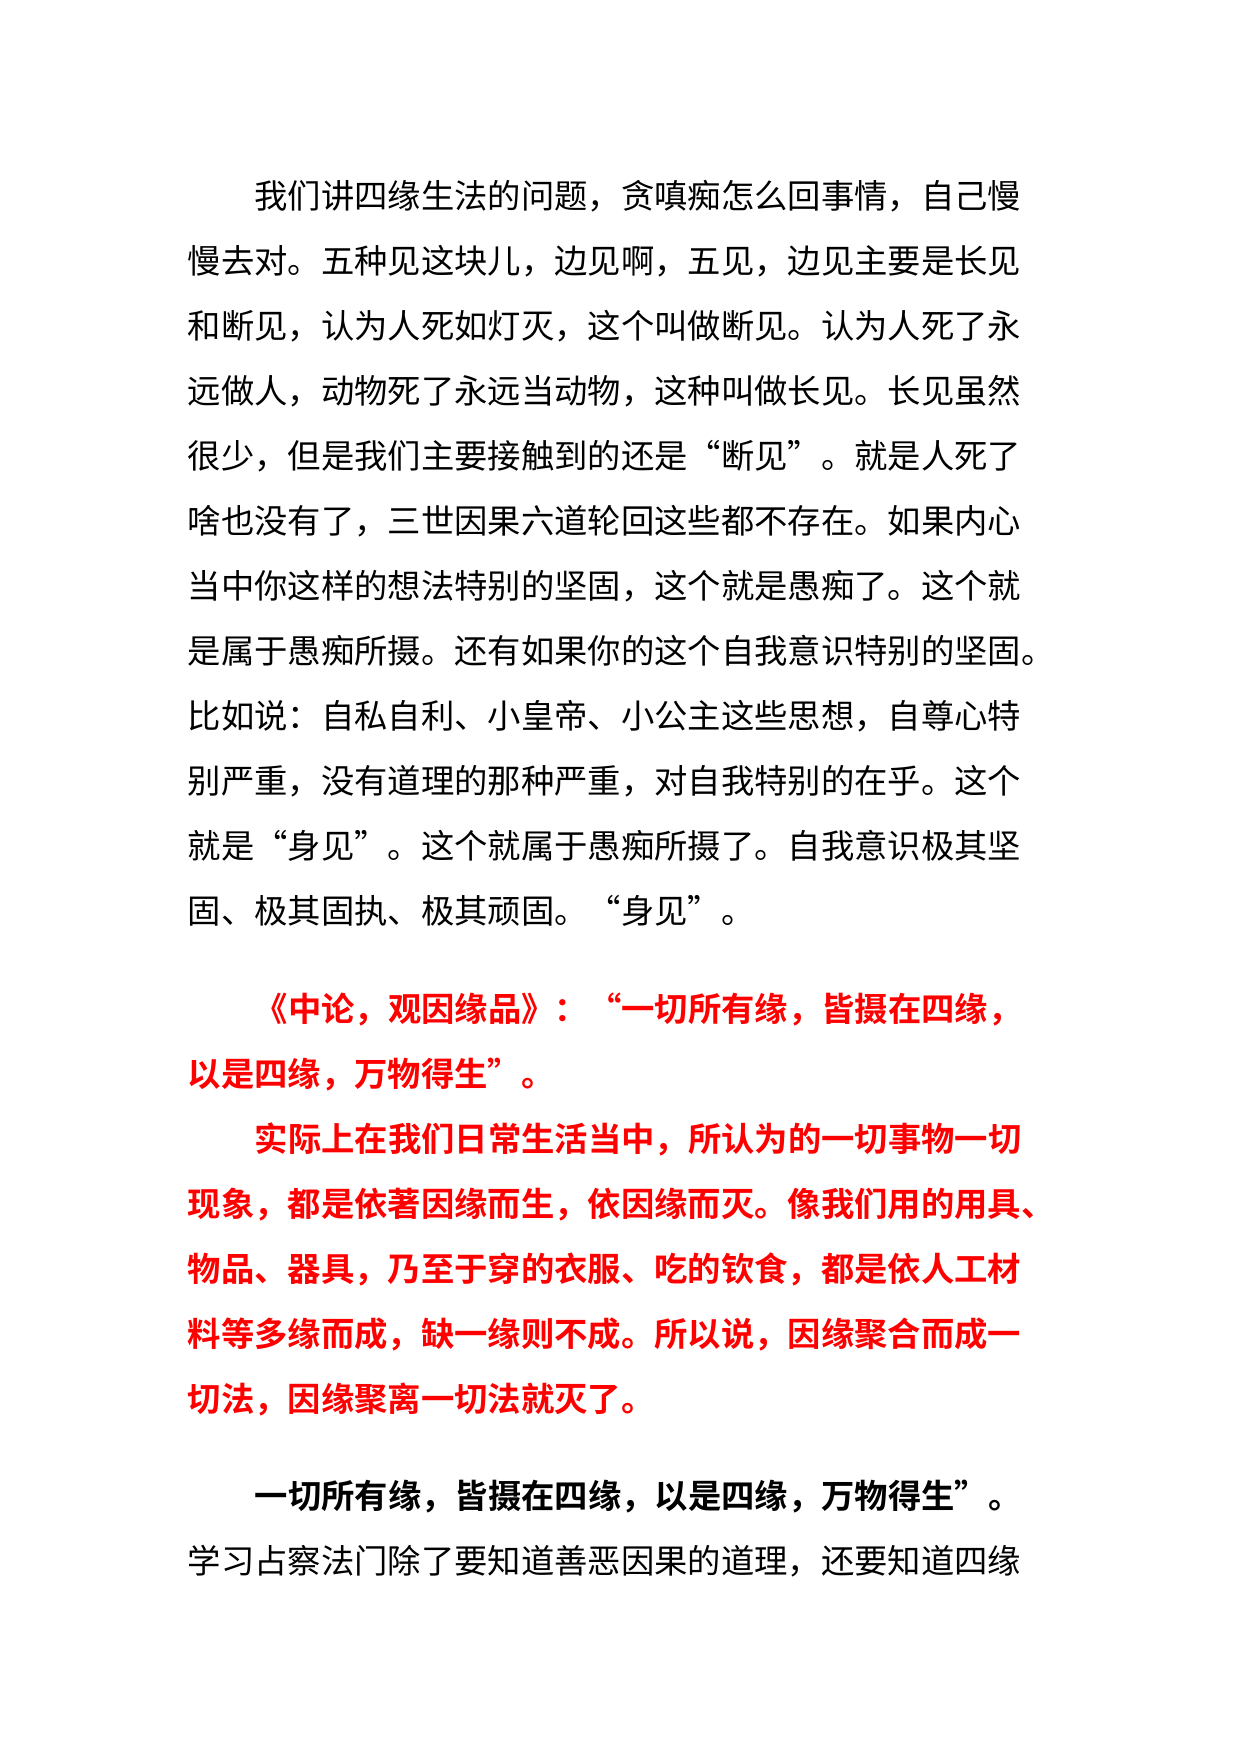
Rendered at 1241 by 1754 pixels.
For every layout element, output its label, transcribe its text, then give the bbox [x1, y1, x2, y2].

text 《中论，观因缘品》：“一切所有缘，皆摄在四缘，以是四缘，万物得生”。 [187, 974, 1053, 1104]
text 我们讲四缘生法的问题，贪嗔痴怎么回事情，自己慢慢去对。五种见这块儿，边见啊，五见，边见主要是长见和断见，认为人死如灯灭，这个叫做断见。认为人死了永远做人，动物死了永远当动物，这种叫做长见。长见虽然很少，但是我们主要接触到的还是“断见”。就是人死了啥也没有了，三世因果六道轮回这些都不存在。如果内心当中你这样的想法特别的坚固，这个就是愚痴了。这个就是属于愚痴所摄。还有如果你的这个自我意识特别的坚固。比如说：自私自利、小皇帝、小公主这些思想，自尊心特别严重，没有道理的那种严重，对自我特别的在乎。这个就是“身见”。这个就属于愚痴所摄了。自我意识极其坚固、极其固执、极其顽固。“身见”。 [187, 162, 1053, 942]
text 实际上在我们日常生活当中，所认为的一切事物一切现象，都是依著因缘而生，依因缘而灭。像我们用的用具、物品、器具，乃至于穿的衣服、吃的钦食，都是依人工材料等多缘而成，缺一缘则不成。所以说，因缘聚合而成一切法，因缘聚离一切法就灭了。 [187, 1104, 1053, 1429]
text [187, 1462, 1053, 1592]
